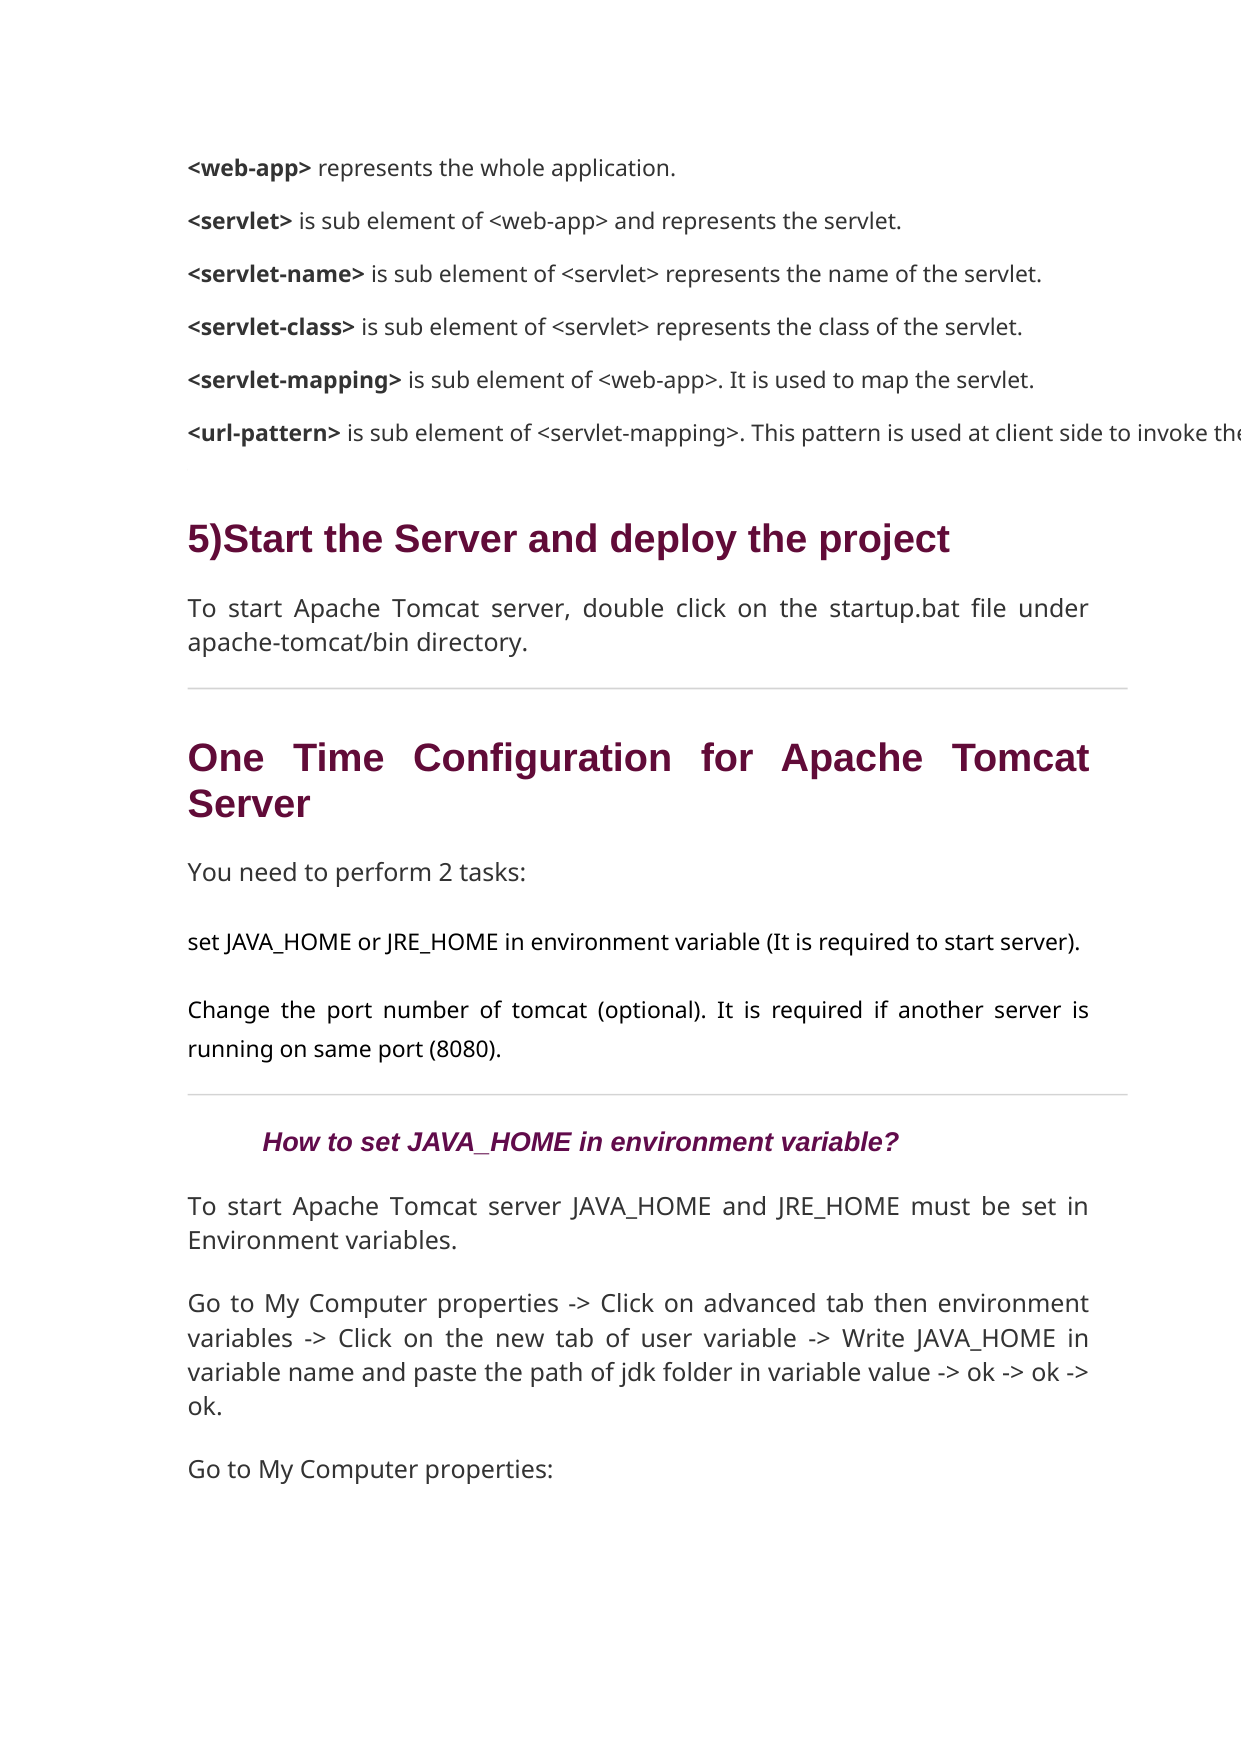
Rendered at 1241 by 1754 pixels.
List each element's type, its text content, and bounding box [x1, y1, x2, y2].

text To start Apache Tomcat server JAVA_HOME and JRE_HOME must be set in Environment variables. [187, 1189, 1090, 1257]
text Go to My Computer properties -> Click on advanced tab then environment variables -> Click on the new tab of user variable -> Write JAVA_HOME in variable name and paste the path of jdk folder in variable value -> ok -> ok -> ok. [187, 1286, 1090, 1422]
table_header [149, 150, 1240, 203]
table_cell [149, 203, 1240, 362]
text Change the port number of tomcat (optional). It is required if another server is running on same port (8080). [187, 986, 1090, 1064]
subtitle 5)Start the Server and deploy the project [187, 516, 1090, 561]
text set JAVA_HOME or JRE_HOME in environment variable (It is required to start server). [187, 918, 1090, 957]
text To start Apache Tomcat server, double click on the startup.bat file under apache-tomcat/bin directory. [187, 590, 1090, 658]
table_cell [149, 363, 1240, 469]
text Go to My Computer properties: [187, 1452, 1090, 1486]
subtitle How to set JAVA_HOME in environment variable? [262, 1126, 1090, 1157]
subtitle One Time Configuration for Apache Tomcat Server [187, 734, 1090, 826]
text You need to perform 2 tasks: [187, 855, 1090, 889]
